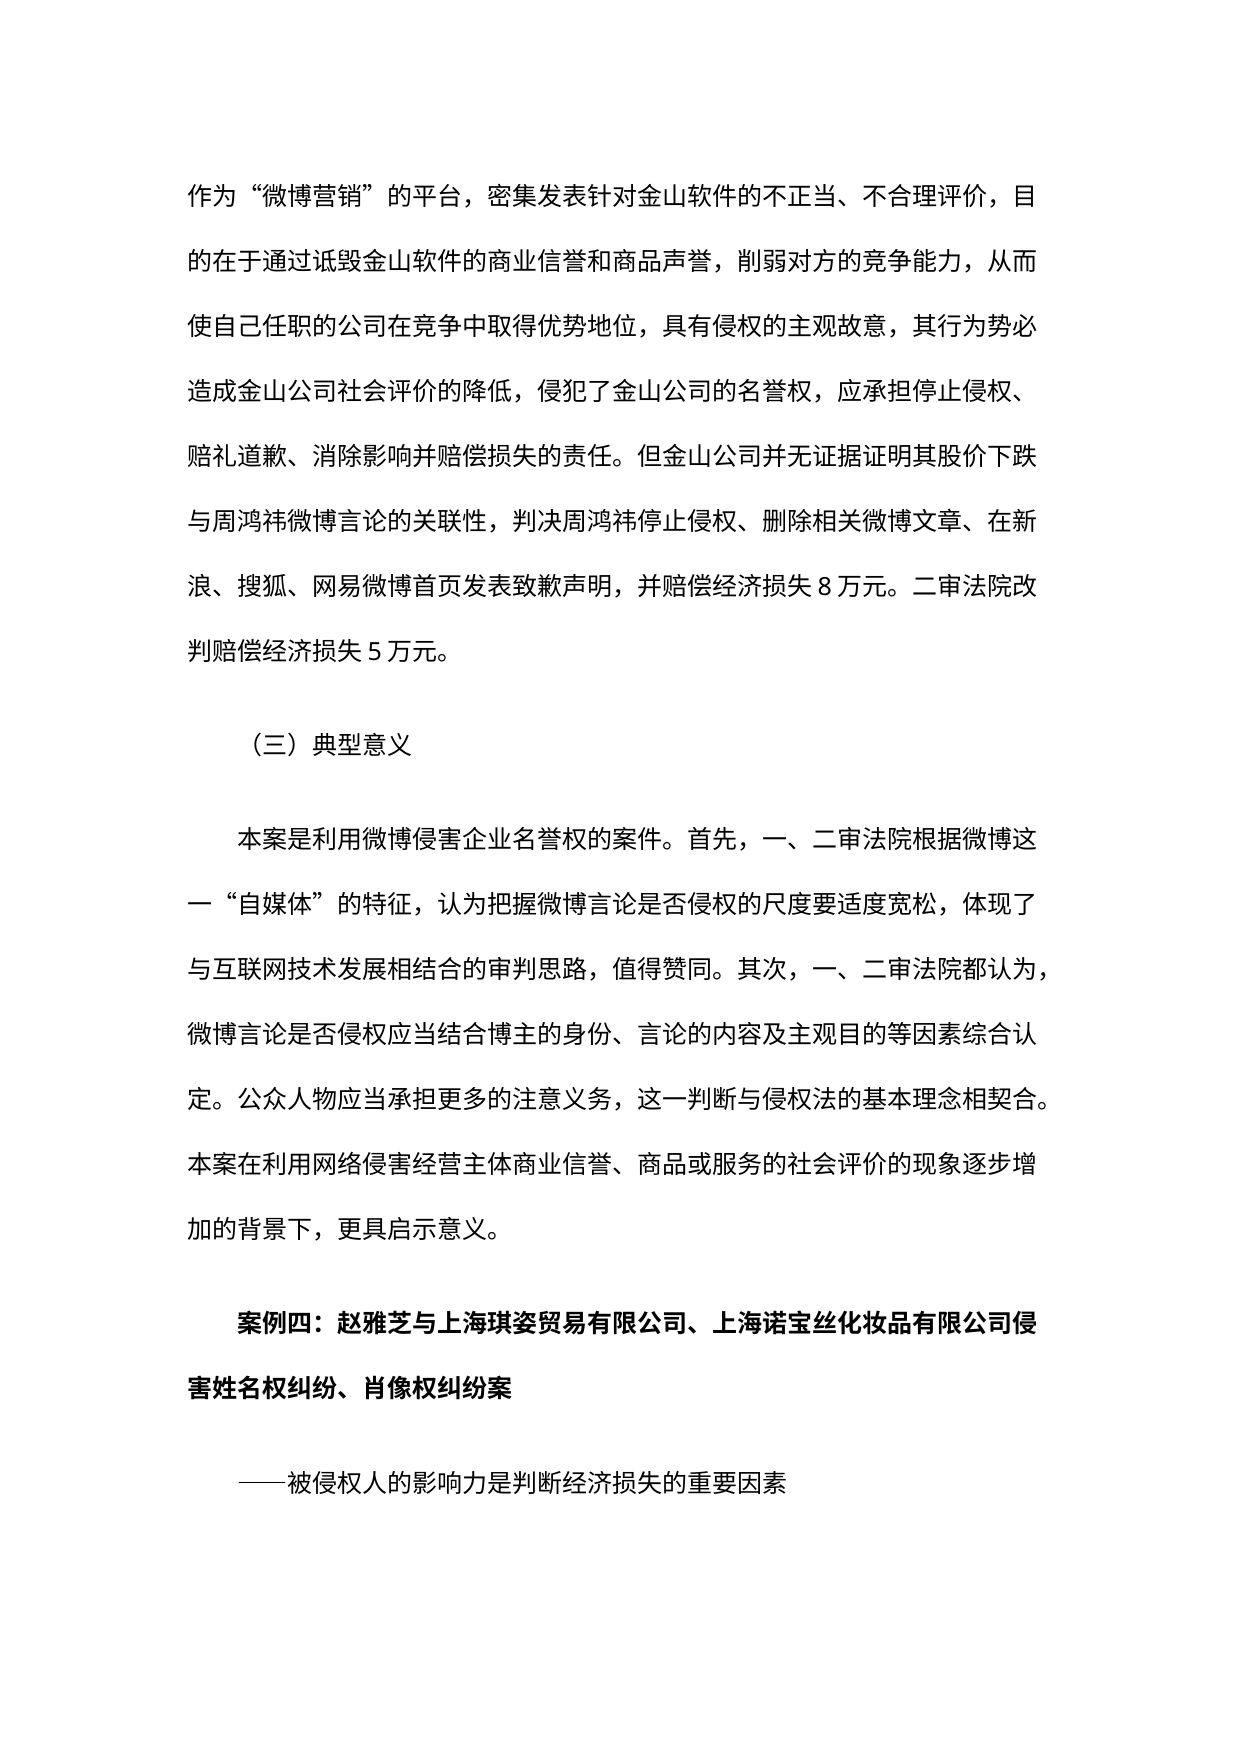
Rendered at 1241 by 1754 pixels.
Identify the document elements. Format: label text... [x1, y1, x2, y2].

text 案例四：赵雅芝与上海琪姿贸易有限公司、上海诺宝丝化妆品有限公司侵害姓名权纠纷、肖像权纠纷案 [187, 1289, 1053, 1419]
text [187, 162, 1053, 682]
text ——被侵权人的影响力是判断经济损失的重要因素 [187, 1449, 1053, 1514]
text （三）典型意义 [187, 711, 1053, 776]
text 本案是利用微博侵害企业名誉权的案件。首先，一、二审法院根据微博这一“自媒体”的特征，认为把握微博言论是否侵权的尺度要适度宽松，体现了与互联网技术发展相结合的审判思路，值得赞同。其次，一、二审法院都认为，微博言论是否侵权应当结合博主的身份、言论的内容及主观目的等因素综合认定。公众人物应当承担更多的注意义务，这一判断与侵权法的基本理念相契合。本案在利用网络侵害经营主体商业信誉、商品或服务的社会评价的现象逐步增加的背景下，更具启示意义。 [187, 805, 1053, 1260]
